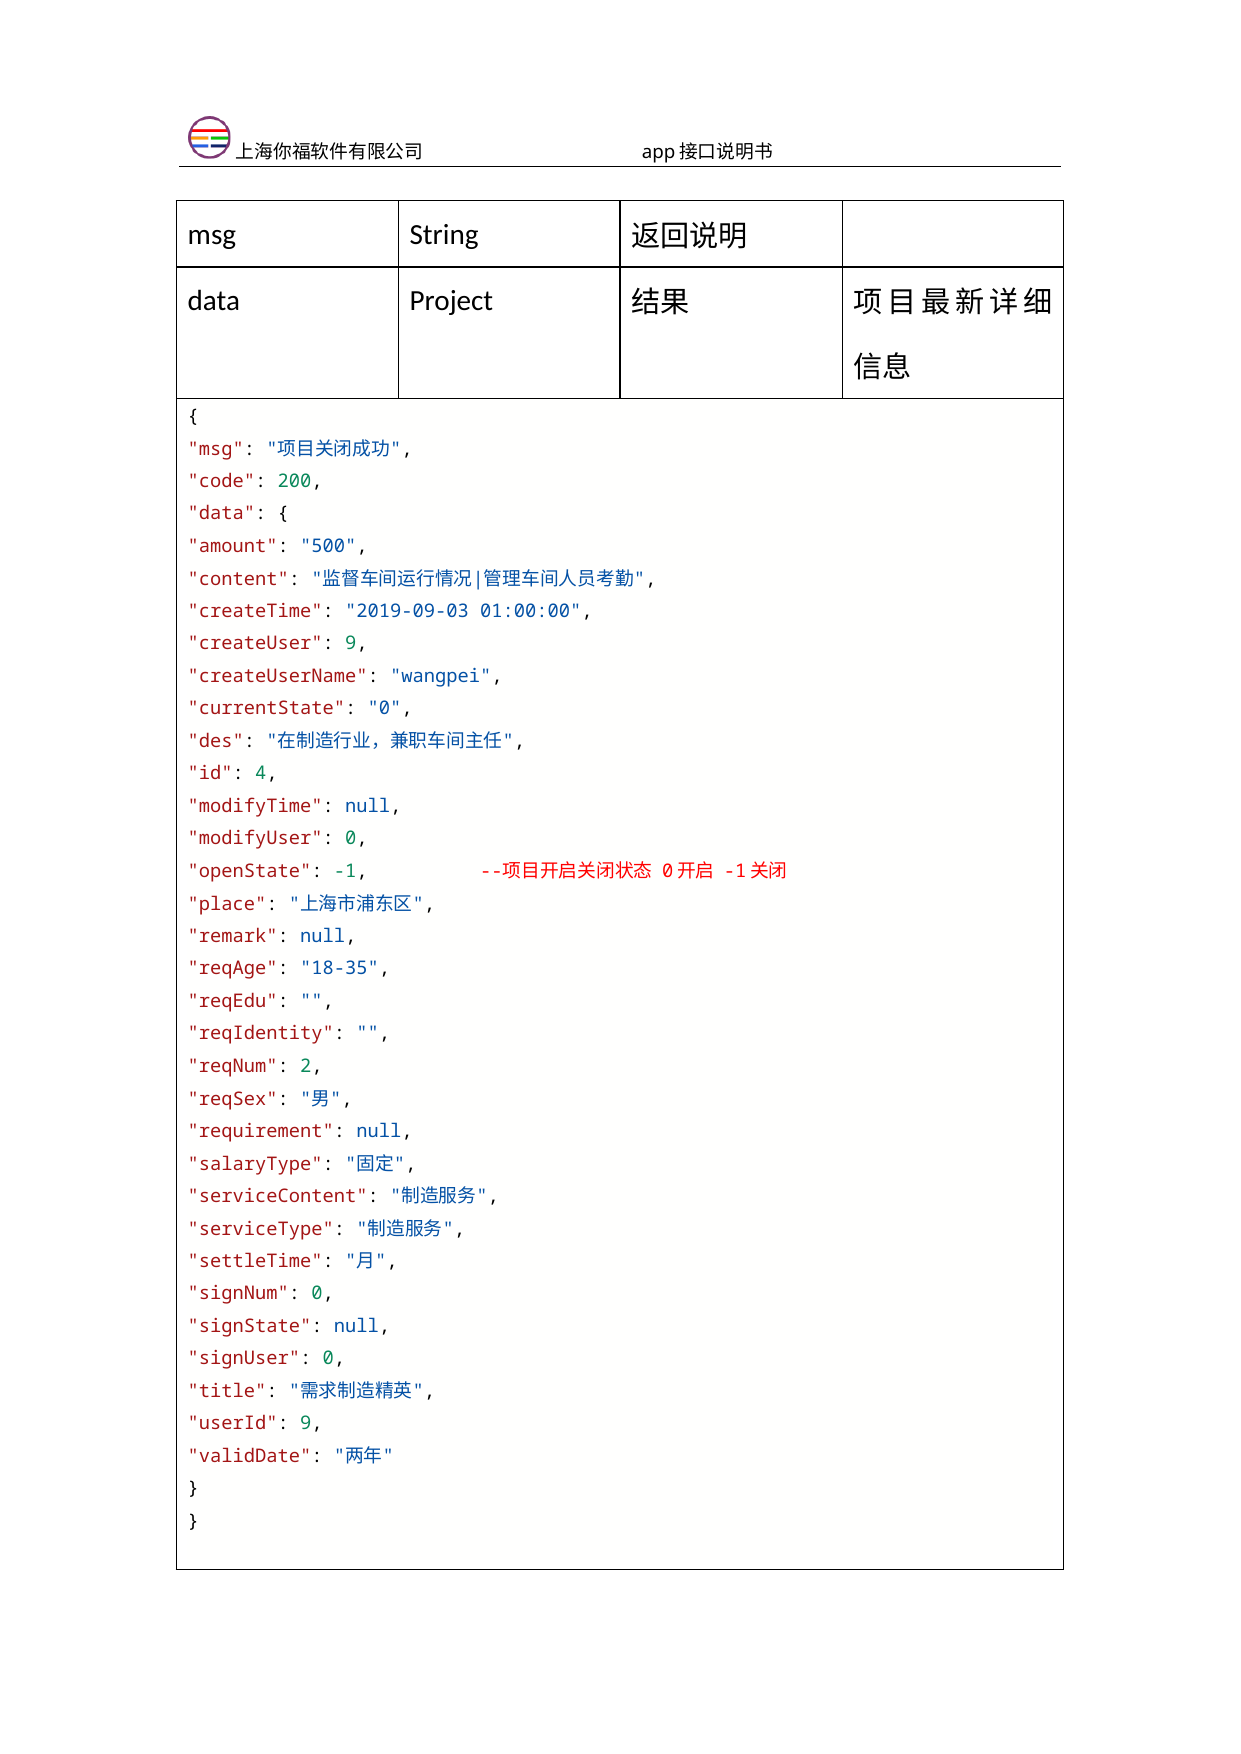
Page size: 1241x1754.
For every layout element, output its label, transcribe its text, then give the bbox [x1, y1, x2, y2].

table_cell 返回说明 [621, 201, 842, 266]
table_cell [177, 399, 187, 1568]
table_cell String [399, 201, 619, 266]
table_cell data [177, 268, 398, 397]
table_cell [843, 201, 1063, 266]
table_cell 结果 [621, 268, 842, 397]
table_cell 项目最新详细信息 [843, 268, 1063, 397]
picture [187, 115, 231, 159]
table_cell msg [177, 201, 398, 266]
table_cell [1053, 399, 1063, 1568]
table_cell Project [399, 268, 619, 397]
